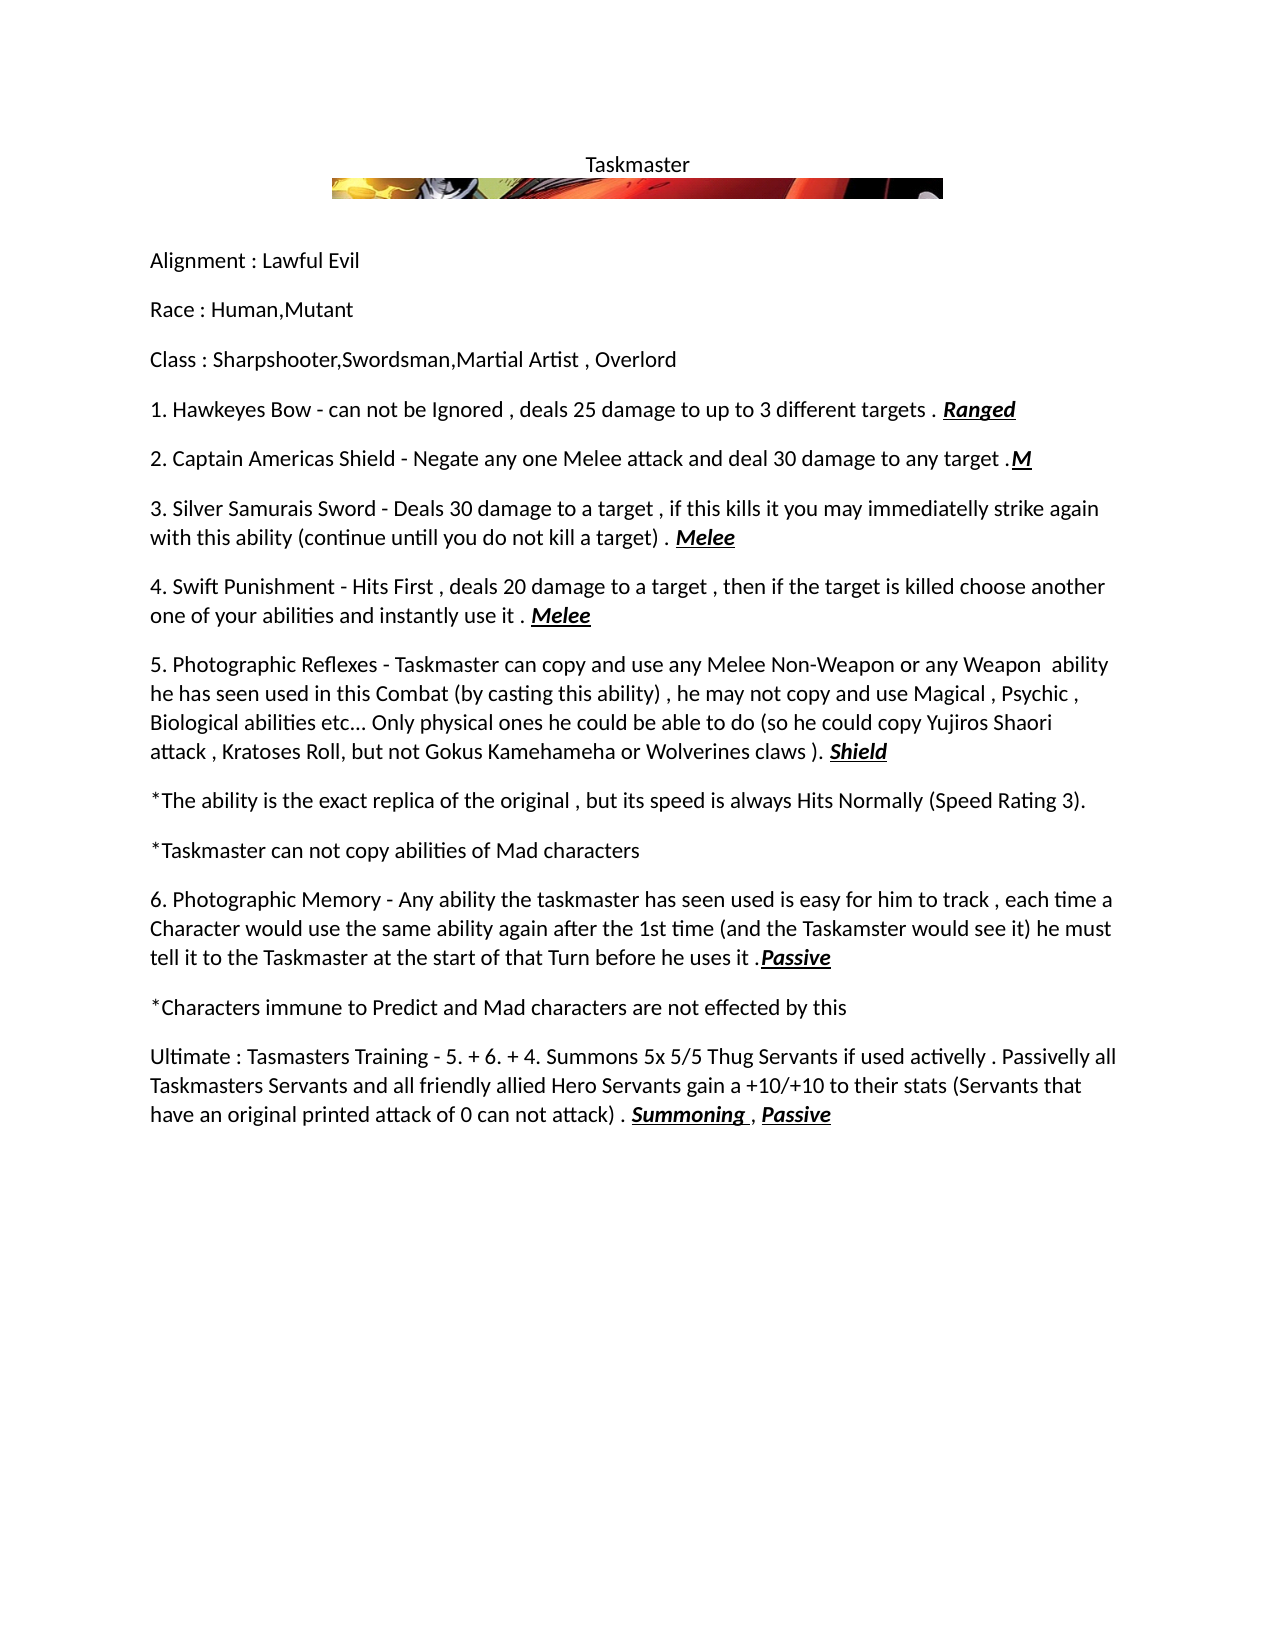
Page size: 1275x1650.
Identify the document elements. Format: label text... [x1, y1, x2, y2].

text 4. Swift Punishment - Hits First , deals 20 damage to a target , then if the target is killed choose another one of your abilities and instantly use it . Melee [150, 572, 1125, 629]
text Alignment : Lawful Evil [150, 245, 1125, 274]
text *Taskmaster can not copy abilities of Mad characters [150, 835, 1125, 864]
text Class : Sharpshooter,Swordsman,Martial Artist , Overlord [150, 344, 1125, 373]
text 1. Hawkeyes Bow - can not be Ignored , deals 25 damage to up to 3 different targets . Ranged [150, 394, 1125, 423]
text Taskmaster [150, 150, 1125, 179]
text Race : Human,Mutant [150, 295, 1125, 324]
text Ultimate : Tasmasters Training - 5. + 6. + 4. Summons 5x 5/5 Thug Servants if used activelly . Passivelly all Taskmasters Servants and all friendly allied Hero Servants gain a +10/+10 to their stats (Servants that have an original printed attack of 0 can not attack) . Summoning , Passive [150, 1042, 1125, 1128]
text 2. Captain Americas Shield - Negate any one Melee attack and deal 30 damage to any target .M [150, 444, 1125, 472]
text *The ability is the exact replica of the original , but its speed is always Hits Normally (Speed Rating 3). [150, 786, 1125, 814]
text 3. Silver Samurais Sword - Deals 30 damage to a target , if this kills it you may immediatelly strike again with this ability (continue untill you do not kill a target) . Melee [150, 493, 1125, 551]
text 5. Photographic Reflexes - Taskmaster can copy and use any Melee Non-Weapon or any Weapon ability he has seen used in this Combat (by casting this ability) , he may not copy and use Magical , Psychic , Biological abilities etc... Only physical ones he could be able to do (so he could copy Yujiros Shaori attack , Kratoses Roll, but not Gokus Kamehameha or Wolverines claws ). Shield [150, 650, 1125, 765]
text 6. Photographic Memory - Any ability the taskmaster has seen used is easy for him to track , each time a Character would use the same ability again after the 1st time (and the Taskamster would see it) he must tell it to the Taskmaster at the start of that Turn before he uses it .Passive [150, 885, 1125, 971]
text *Characters immune to Predict and Mad characters are not effected by this [150, 992, 1125, 1021]
